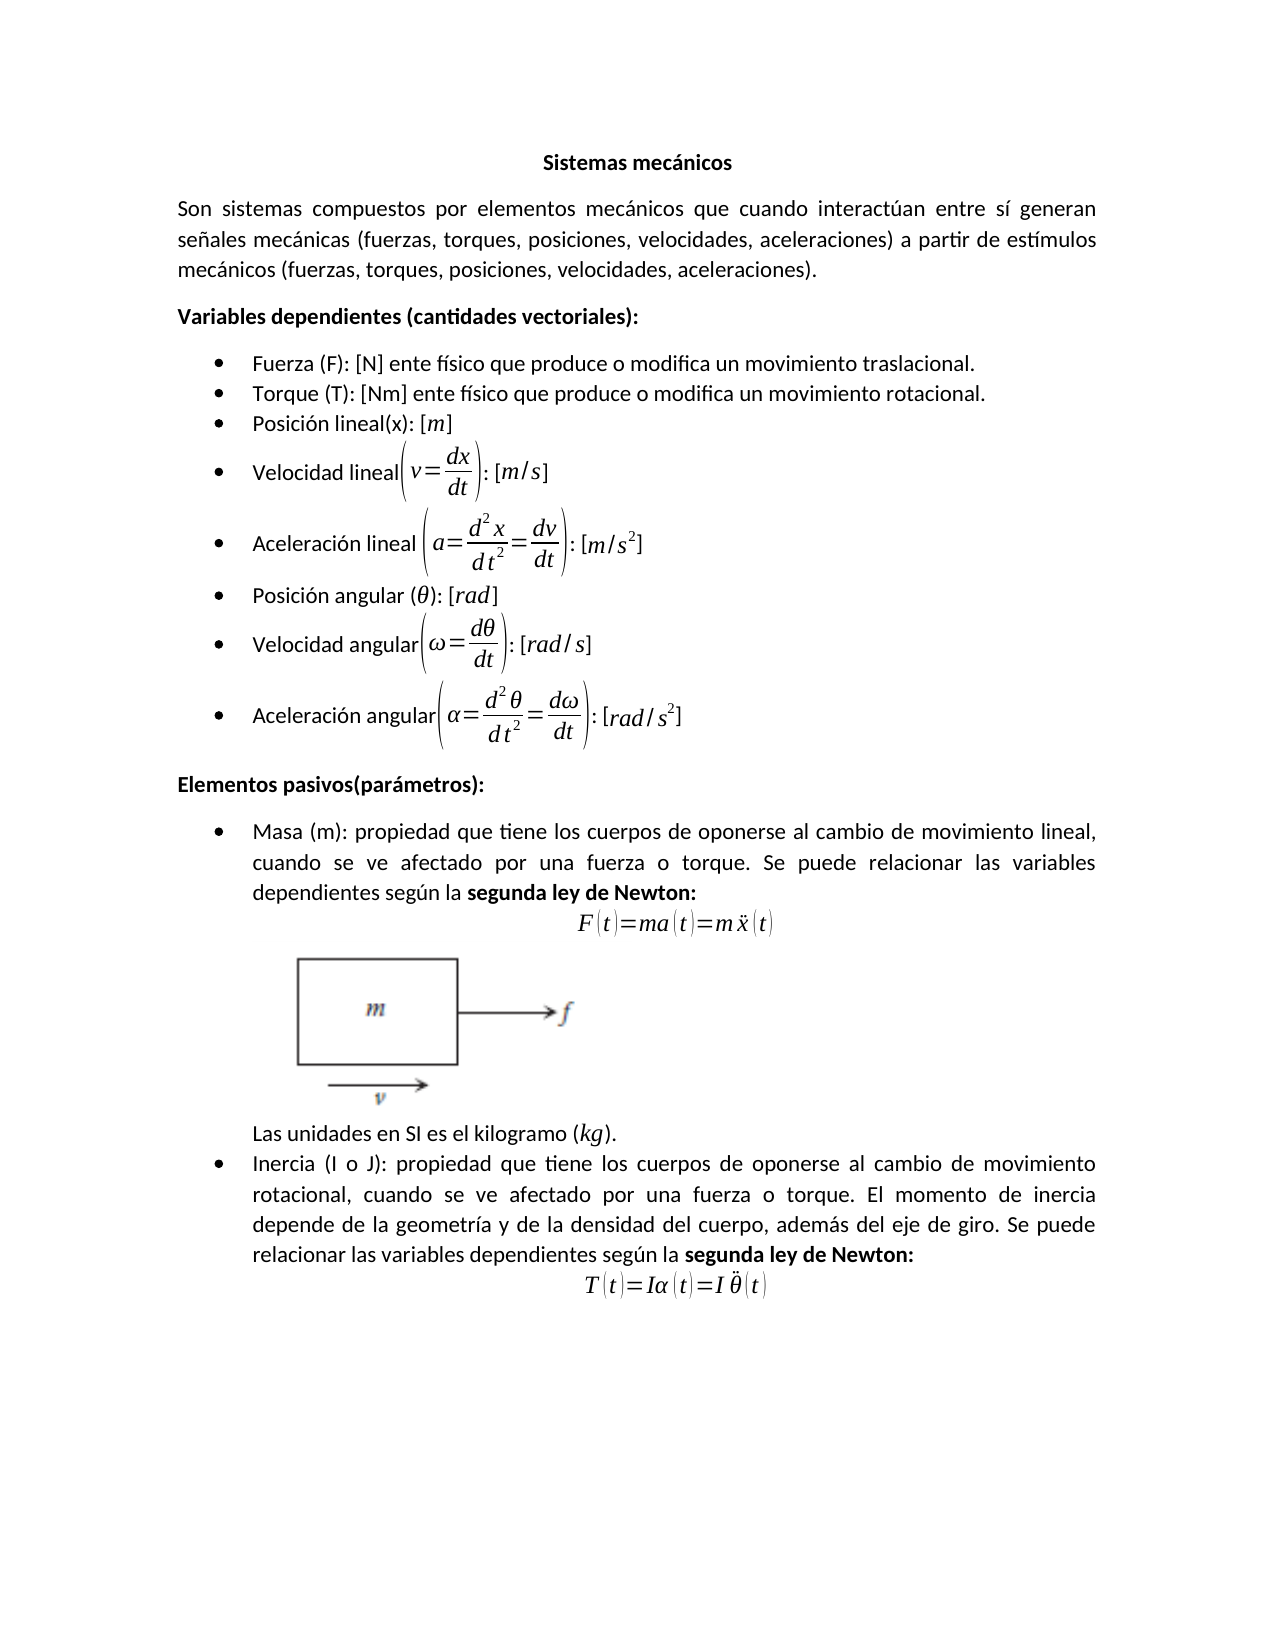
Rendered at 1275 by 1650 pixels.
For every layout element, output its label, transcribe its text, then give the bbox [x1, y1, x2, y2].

list Aceleración lineal : [] [215, 506, 1098, 579]
list Velocidad angular: [] [215, 612, 1098, 677]
list Las unidades en SI es el kilogramo (). [252, 1119, 1098, 1147]
list Fuerza (F): [N] ente físico que produce o modifica un movimiento traslacional. [215, 349, 1098, 377]
list Torque (T): [Nm] ente físico que produce o modifica un movimiento rotacional. [215, 379, 1098, 407]
list Masa (m): propiedad que tiene los cuerpos de oponerse al cambio de movimiento lineal, cuando se ve afectado por una fuerza o torque. Se puede relacionar las variables dependientes según la segunda ley de Newton: [215, 817, 1098, 906]
text Sistemas mecánicos [177, 148, 1098, 176]
list Inercia (I o J): propiedad que tiene los cuerpos de oponerse al cambio de movimiento rotacional, cuando se ve afectado por una fuerza o torque. El momento de inercia depende de la geometría y de la densidad del cuerpo, además del eje de giro. Se puede relacionar las variables dependientes según la segunda ley de Newton: [215, 1149, 1098, 1268]
text Son sistemas compuestos por elementos mecánicos que cuando interactúan entre sí generan señales mecánicas (fuerzas, torques, posiciones, velocidades, aceleraciones) a partir de estímulos mecánicos (fuerzas, torques, posiciones, velocidades, aceleraciones). [177, 194, 1098, 283]
list Posición angular (): [] [215, 581, 1098, 609]
text Elementos pasivos(parámetros): [177, 771, 1098, 798]
list Posición lineal(x): [] [215, 409, 1098, 437]
list Velocidad lineal: [] [215, 439, 1098, 504]
list Aceleración angular: [] [215, 679, 1098, 752]
text Variables dependientes (cantidades vectoriales): [177, 302, 1098, 330]
